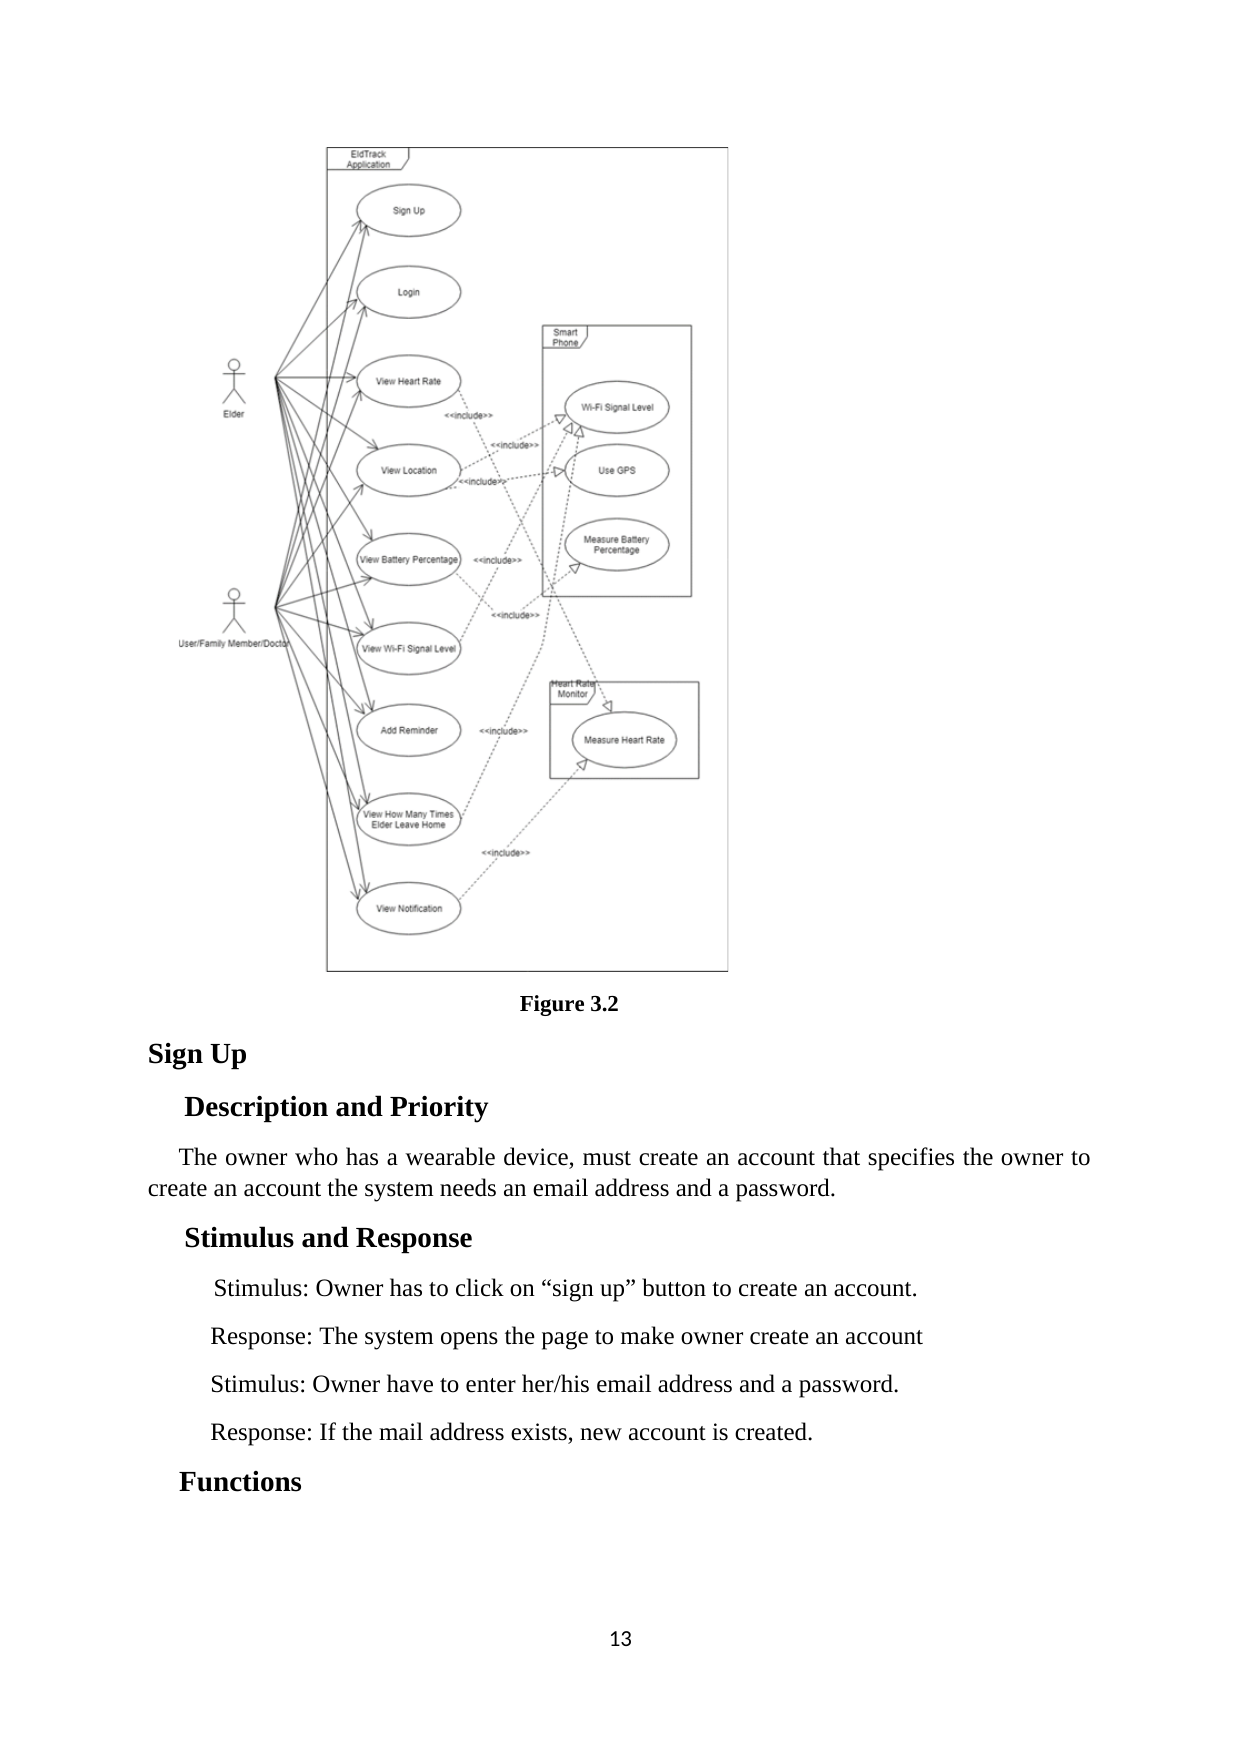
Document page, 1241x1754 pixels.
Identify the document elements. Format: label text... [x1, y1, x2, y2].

picture [178, 147, 729, 972]
text Response: If the mail address exists, new account is created. [148, 1417, 1093, 1445]
text The owner who has a wearable device, must create an account that specifies the owner to create an account the system needs an email address and a password. [148, 1142, 1093, 1201]
text Stimulus: Owner has to click on “sign up” button to create an account. [148, 1273, 1093, 1302]
text Figure 3.2 [148, 990, 1093, 1017]
text Stimulus: Owner have to enter her/his email address and a password. [148, 1369, 1093, 1398]
text Description and Priority [148, 1089, 1093, 1122]
text Functions [148, 1464, 1093, 1498]
text Sign Up [148, 1036, 1093, 1069]
text Stimulus and Response [148, 1220, 1093, 1254]
text Response: The system opens the page to make owner create an account [148, 1321, 1093, 1350]
